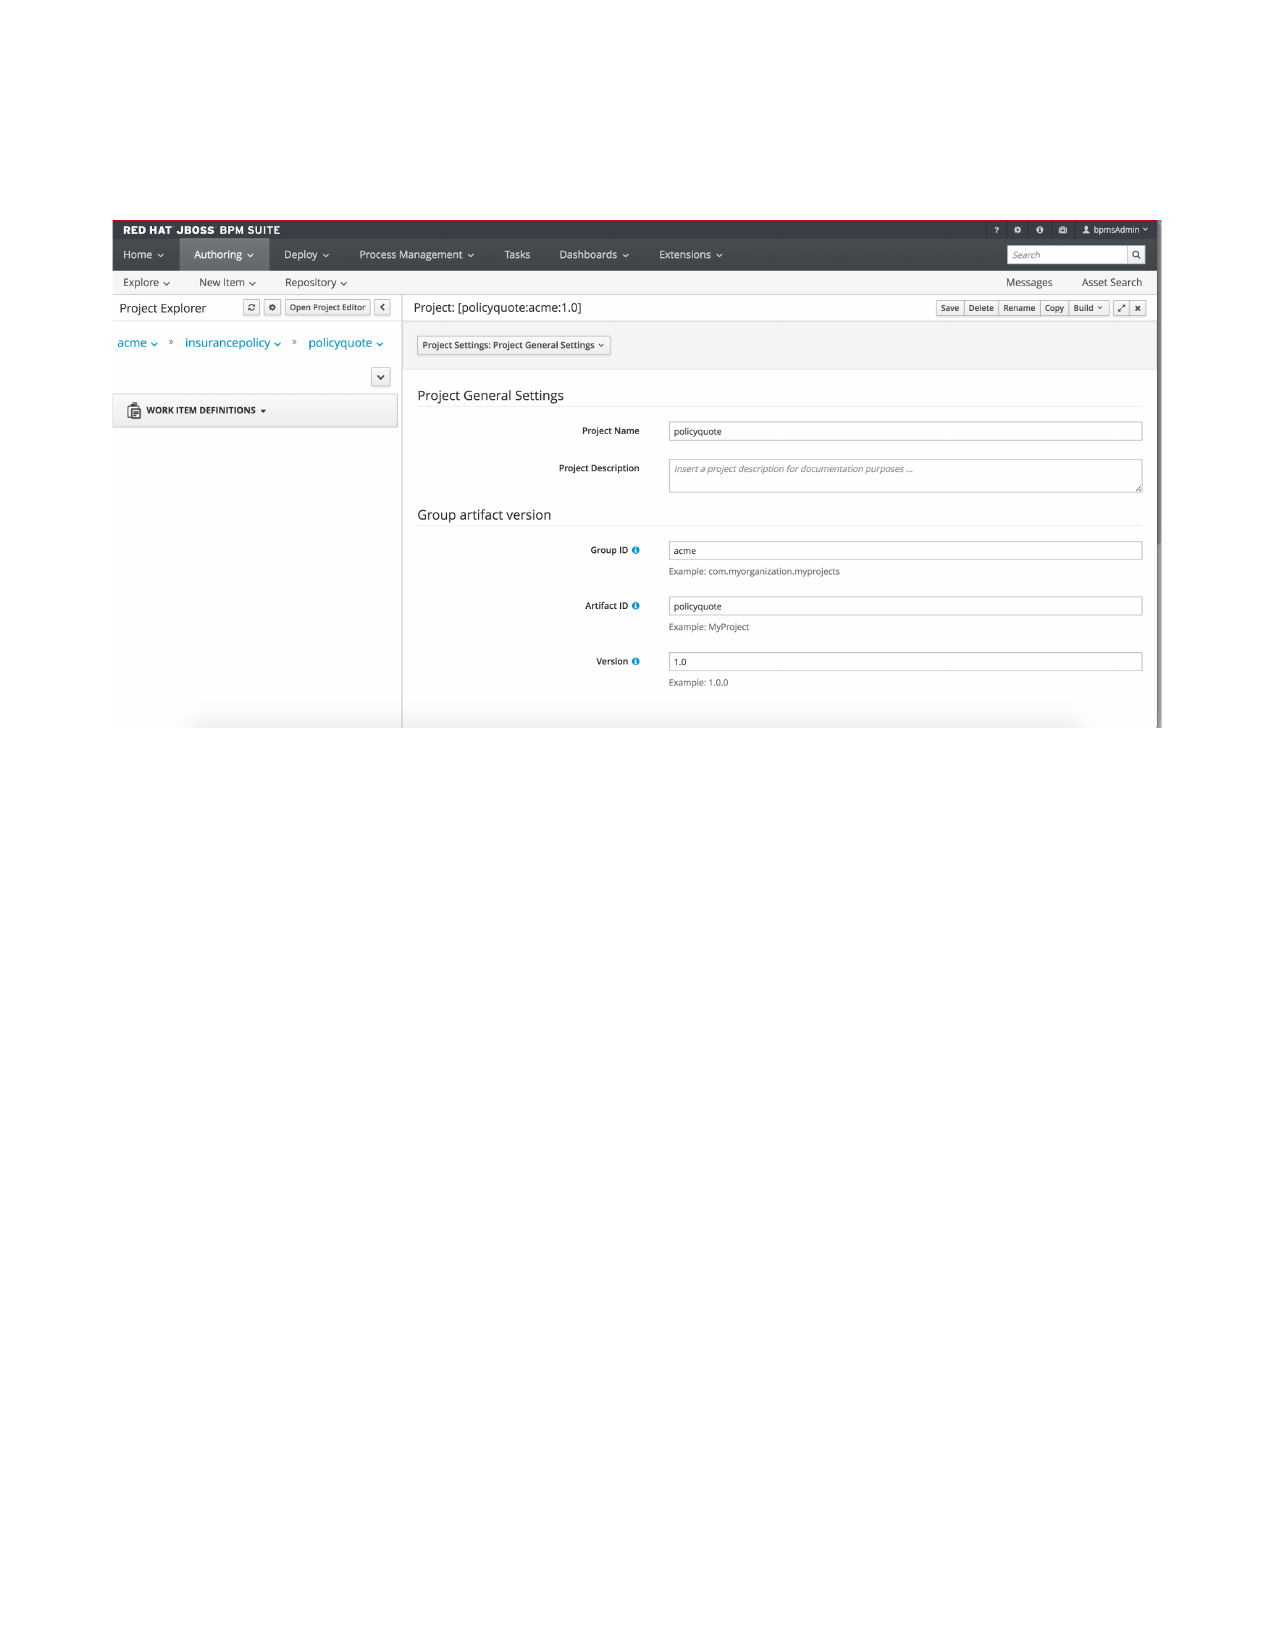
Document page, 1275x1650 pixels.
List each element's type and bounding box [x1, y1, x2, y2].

picture [112, 220, 1162, 728]
